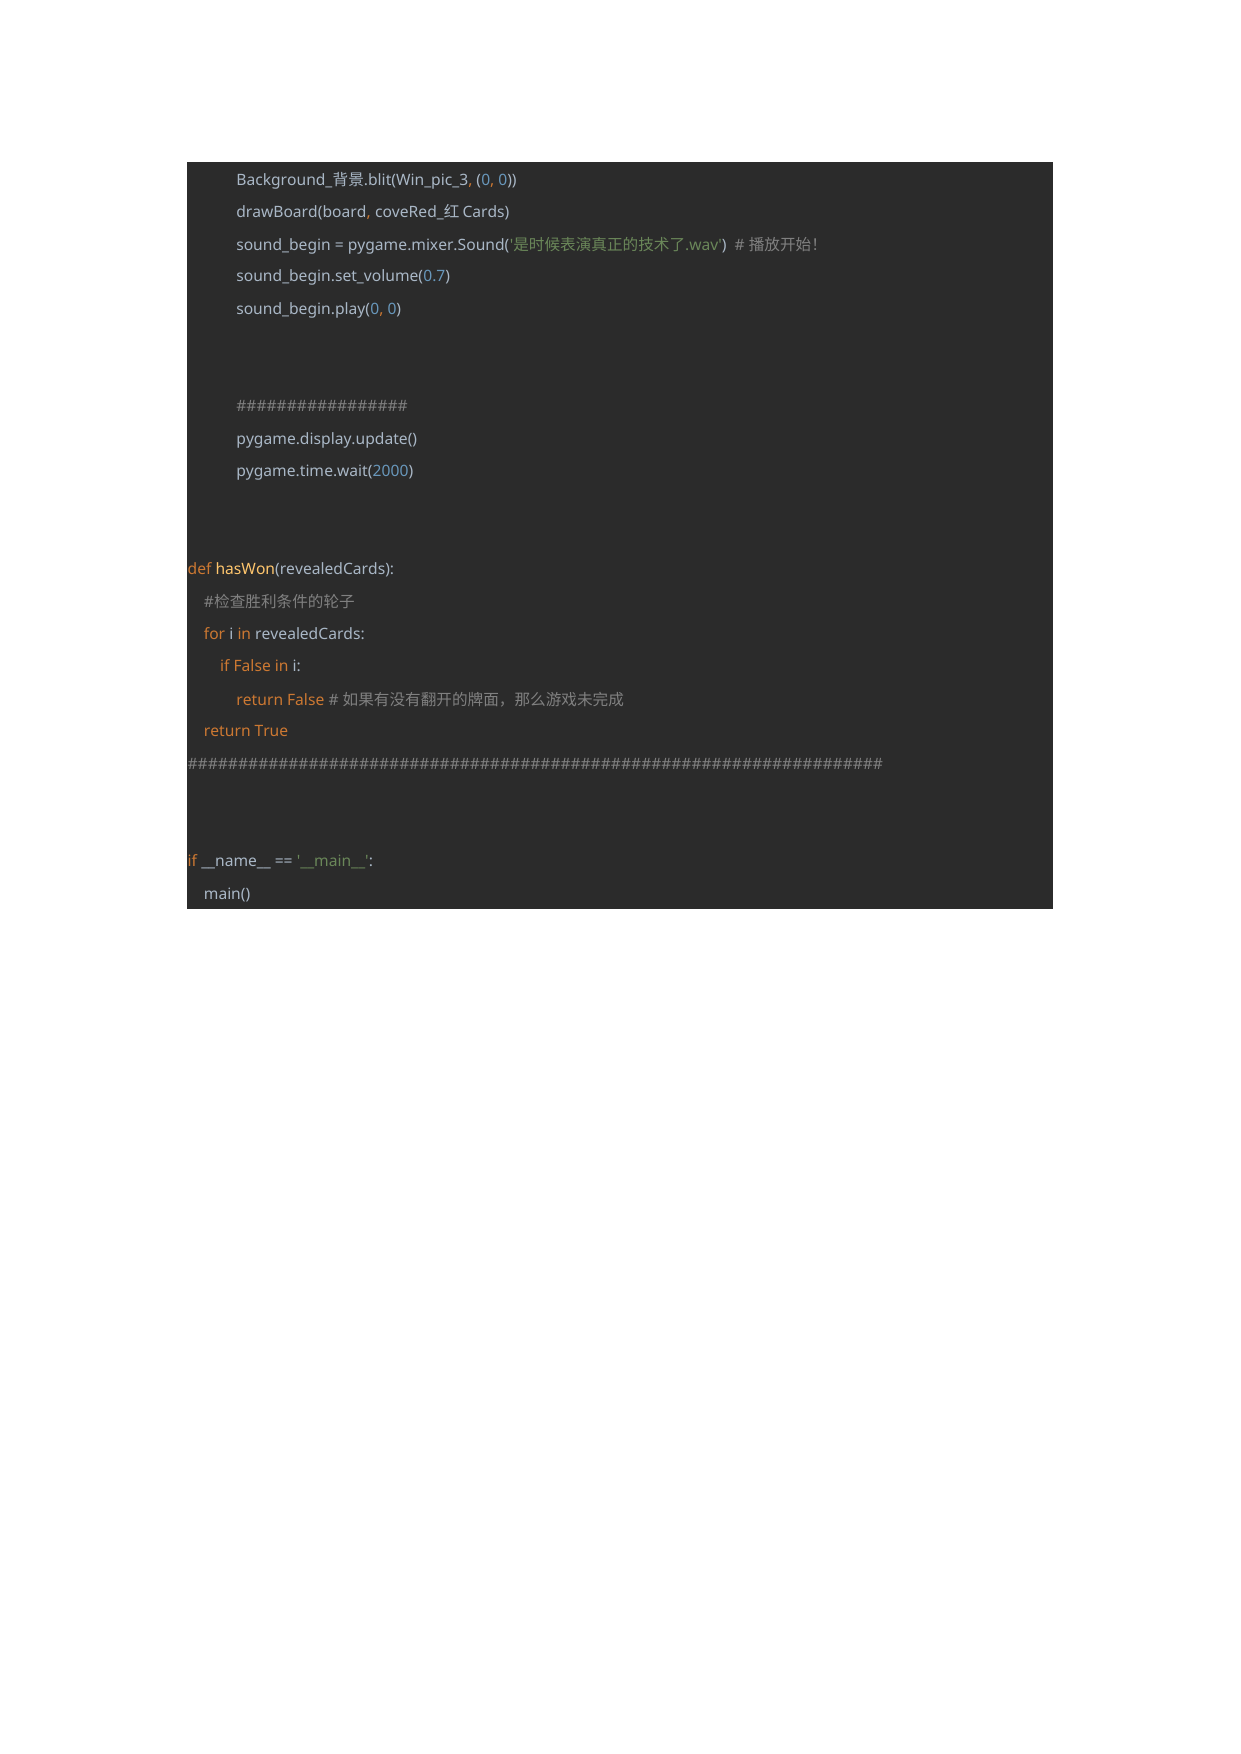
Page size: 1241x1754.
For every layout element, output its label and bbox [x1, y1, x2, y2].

text [187, 162, 1053, 909]
